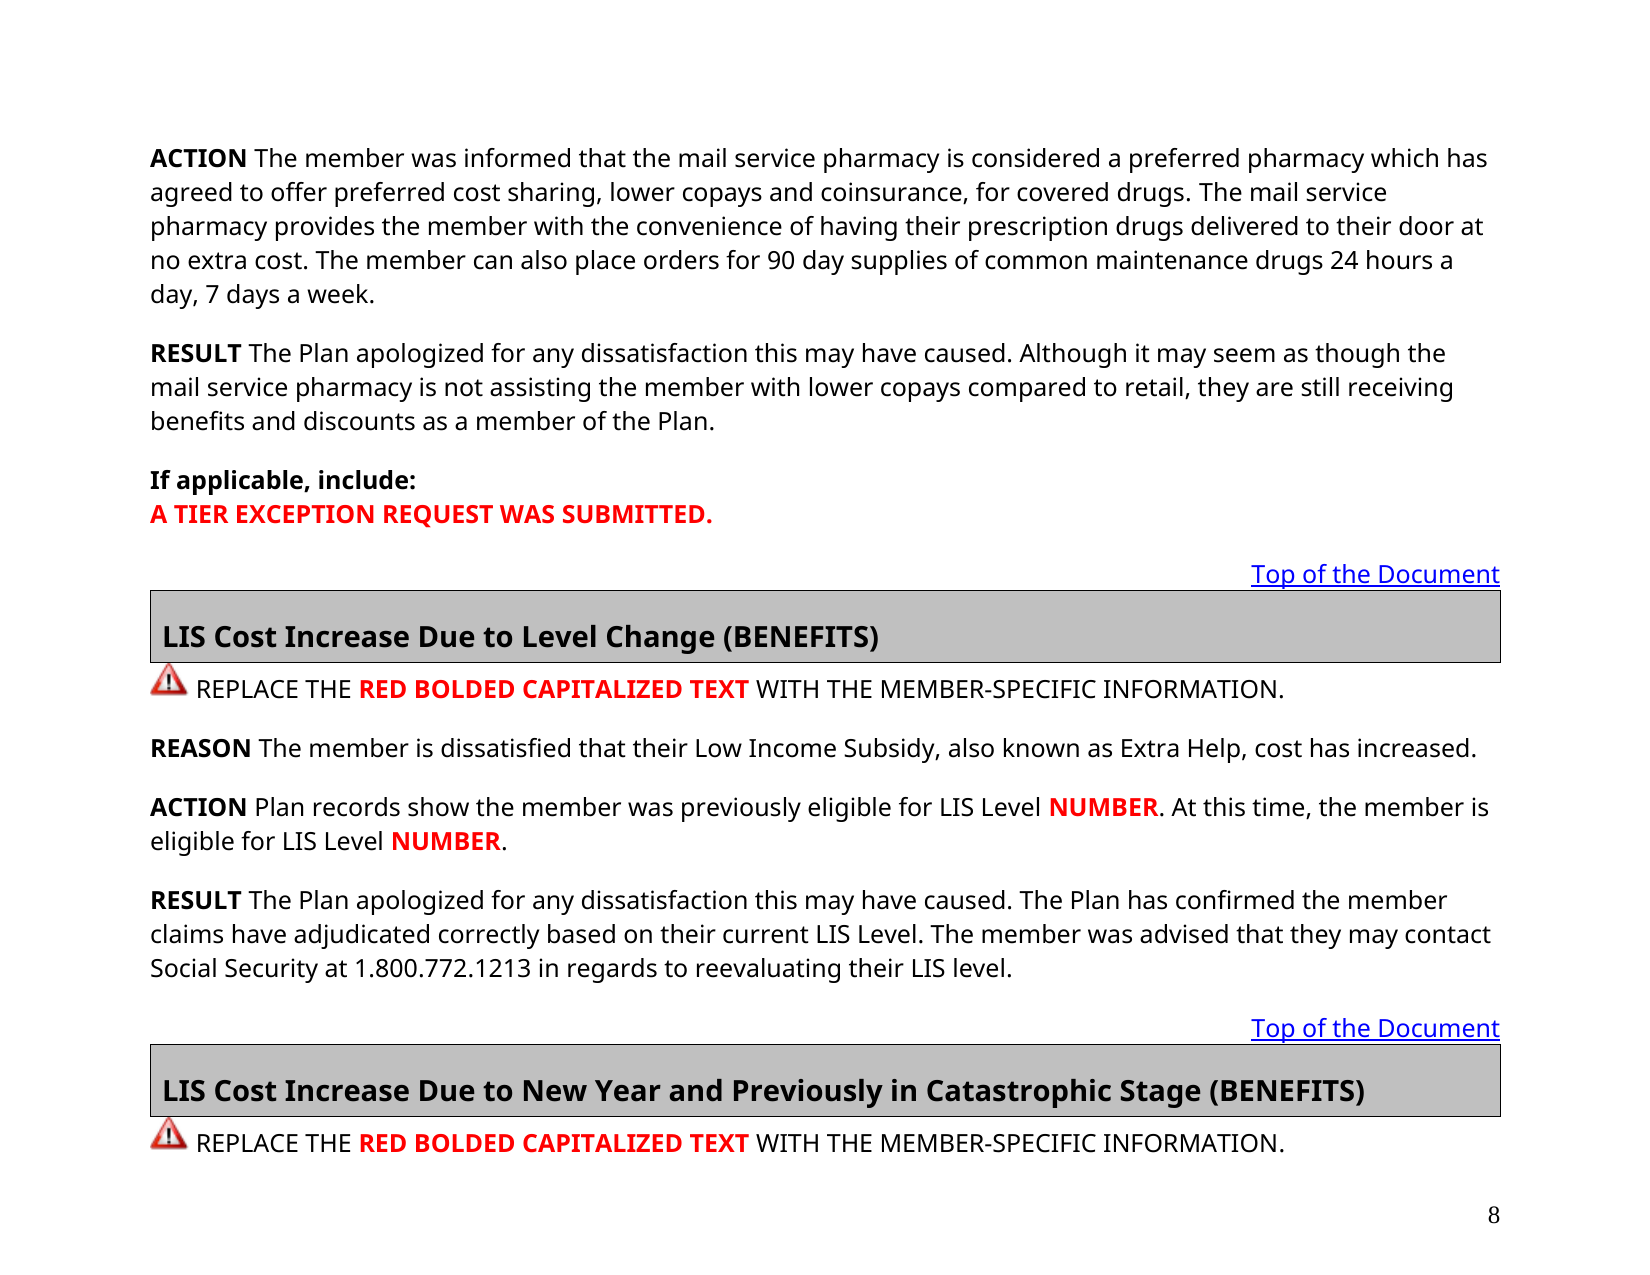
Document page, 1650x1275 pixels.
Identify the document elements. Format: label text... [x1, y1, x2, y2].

picture [150, 663, 190, 699]
text ACTION The member was informed that the mail service pharmacy is considered a preferred pharmacy which has agreed to offer preferred cost sharing, lower copays and coinsurance, for covered drugs. The mail service pharmacy provides the member with the convenience of having their prescription drugs delivered to their door at no extra cost. The member can also place orders for 90 day supplies of common maintenance drugs 24 hours a day, 7 days a week. [150, 141, 1500, 311]
text REPLACE THE RED BOLDED CAPITALIZED TEXT WITH THE MEMBER-SPECIFIC INFORMATION. [150, 663, 1500, 706]
text REPLACE THE RED BOLDED CAPITALIZED TEXT WITH THE MEMBER-SPECIFIC INFORMATION. [150, 1117, 1500, 1160]
picture [150, 1117, 190, 1153]
text REASON The member is dissatisfied that their Low Income Subsidy, also known as Extra Help, cost has increased. [150, 731, 1500, 765]
table_header LIS Cost Increase Due to Level Change (BENEFITS) [151, 591, 1500, 662]
text ACTION Plan records show the member was previously eligible for LIS Level NUMBER. At this time, the member is eligible for LIS Level NUMBER. [150, 790, 1500, 858]
text Top of the Document [150, 1010, 1500, 1044]
text If applicable, include: A TIER EXCEPTION REQUEST WAS SUBMITTED. [150, 463, 1500, 531]
text Top of the Document [150, 556, 1500, 590]
text RESULT The Plan apologized for any dissatisfaction this may have caused. Although it may seem as though the mail service pharmacy is not assisting the member with lower copays compared to retail, they are still receiving benefits and discounts as a member of the Plan. [150, 336, 1500, 438]
text RESULT The Plan apologized for any dissatisfaction this may have caused. The Plan has confirmed the member claims have adjudicated correctly based on their current LIS Level. The member was advised that they may contact Social Security at 1.800.772.1213 in regards to reevaluating their LIS level. [150, 883, 1500, 985]
table_header LIS Cost Increase Due to New Year and Previously in Catastrophic Stage (BENEFITS) [151, 1045, 1500, 1116]
